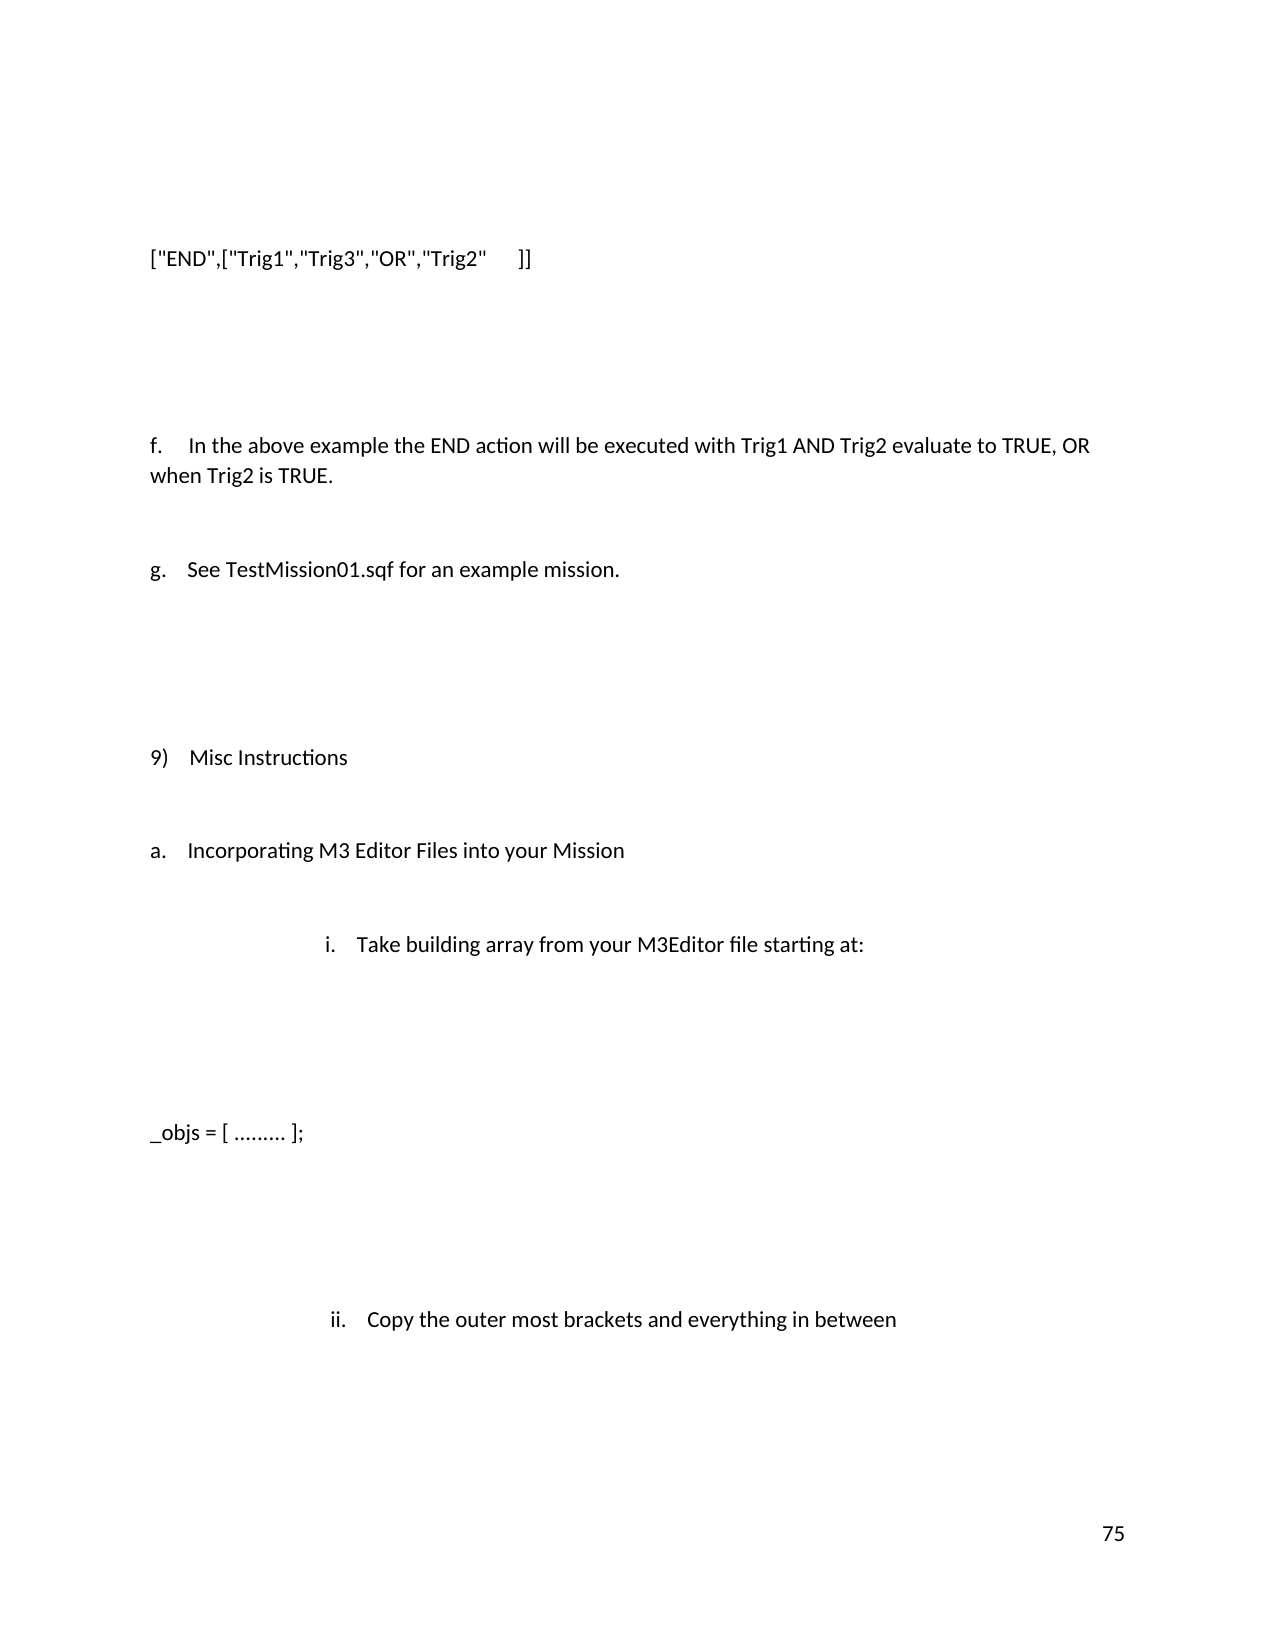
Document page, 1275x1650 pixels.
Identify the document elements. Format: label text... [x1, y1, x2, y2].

text g. See TestMission01.sqf for an example mission. [150, 555, 1125, 583]
text i. Take building array from your M3Editor file starting at: [150, 930, 1125, 958]
text f. In the above example the END action will be executed with Trig1 AND Trig2 evaluate to TRUE, OR when Trig2 is TRUE. [150, 431, 1125, 489]
text ["END",["Trig1","Trig3","OR","Trig2" ]] [150, 244, 1125, 272]
text a. Incorporating M3 Editor Files into your Mission [150, 836, 1125, 864]
text _objs = [ ......... ]; [150, 1118, 1125, 1146]
text 9) Misc Instructions [150, 743, 1125, 771]
text ii. Copy the outer most brackets and everything in between [150, 1305, 1125, 1333]
